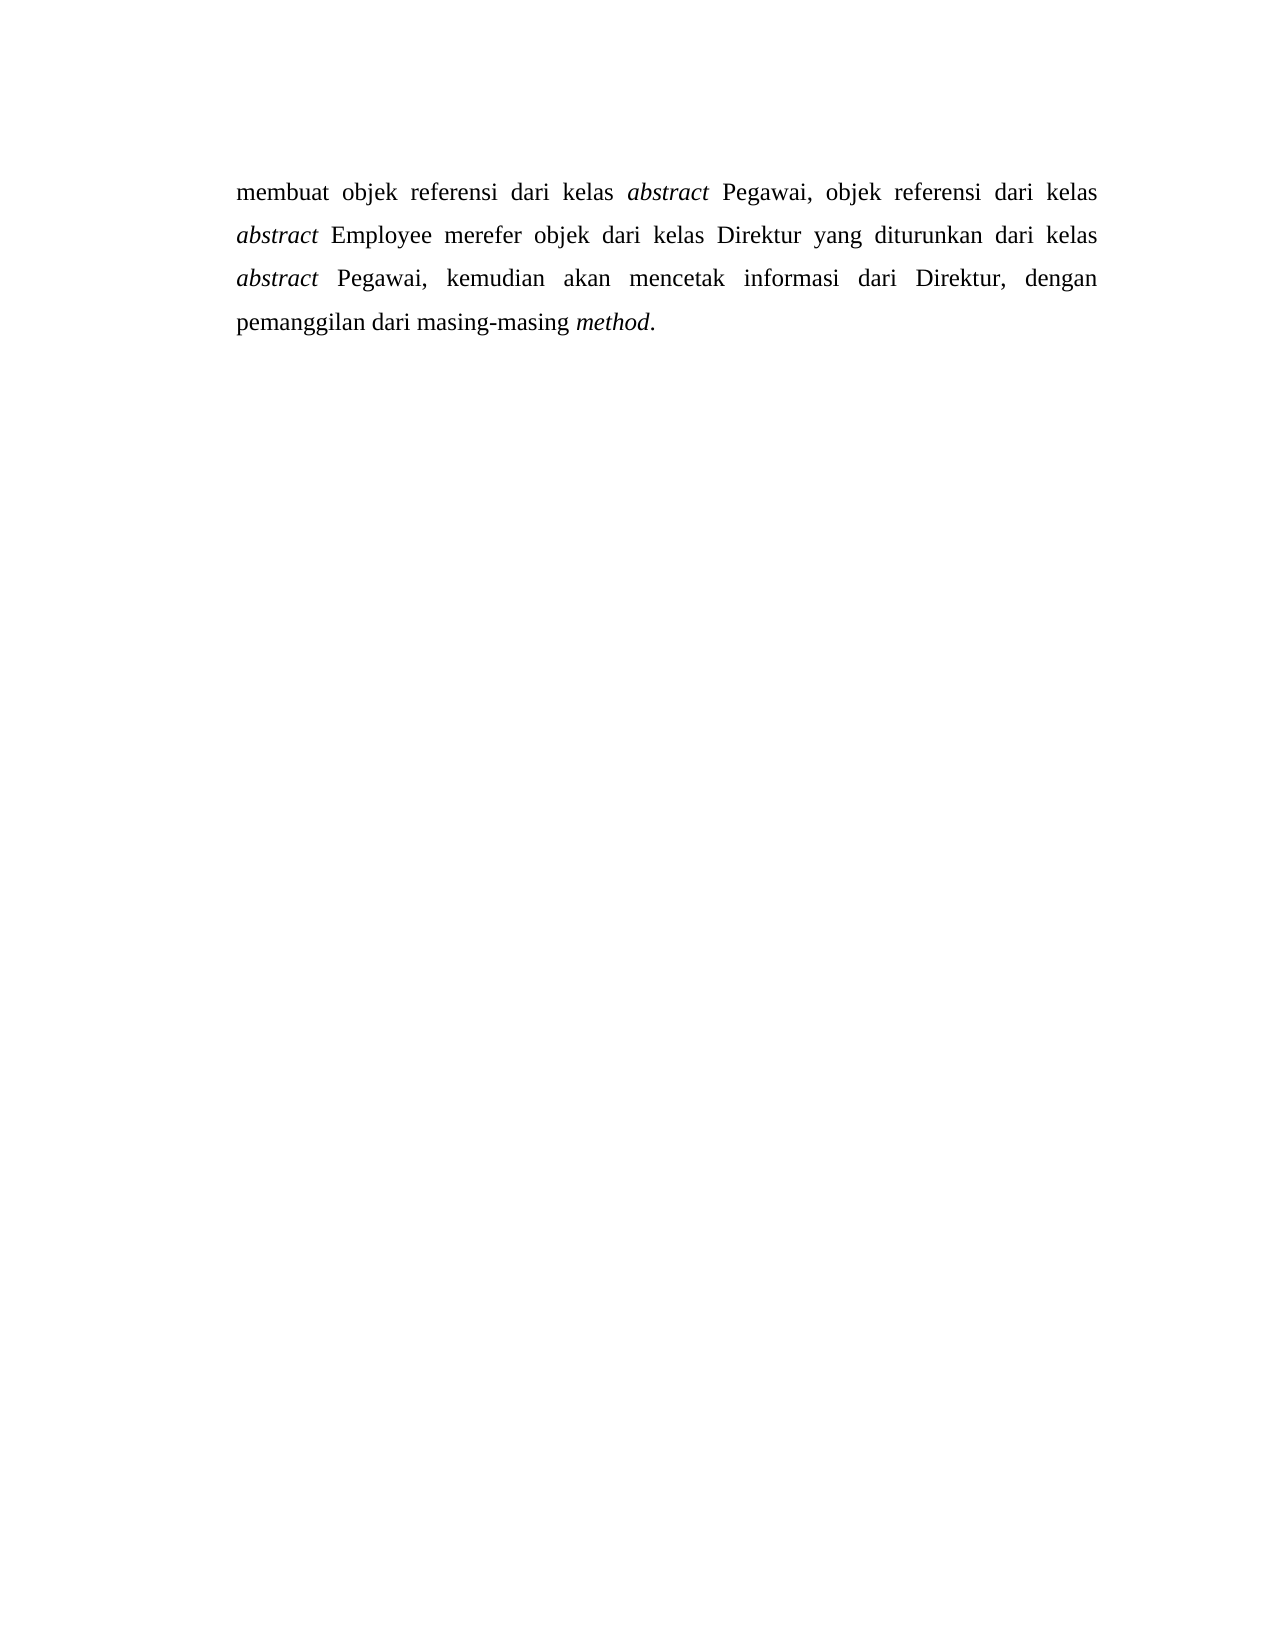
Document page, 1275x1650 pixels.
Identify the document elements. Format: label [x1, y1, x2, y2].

list [236, 177, 1098, 335]
